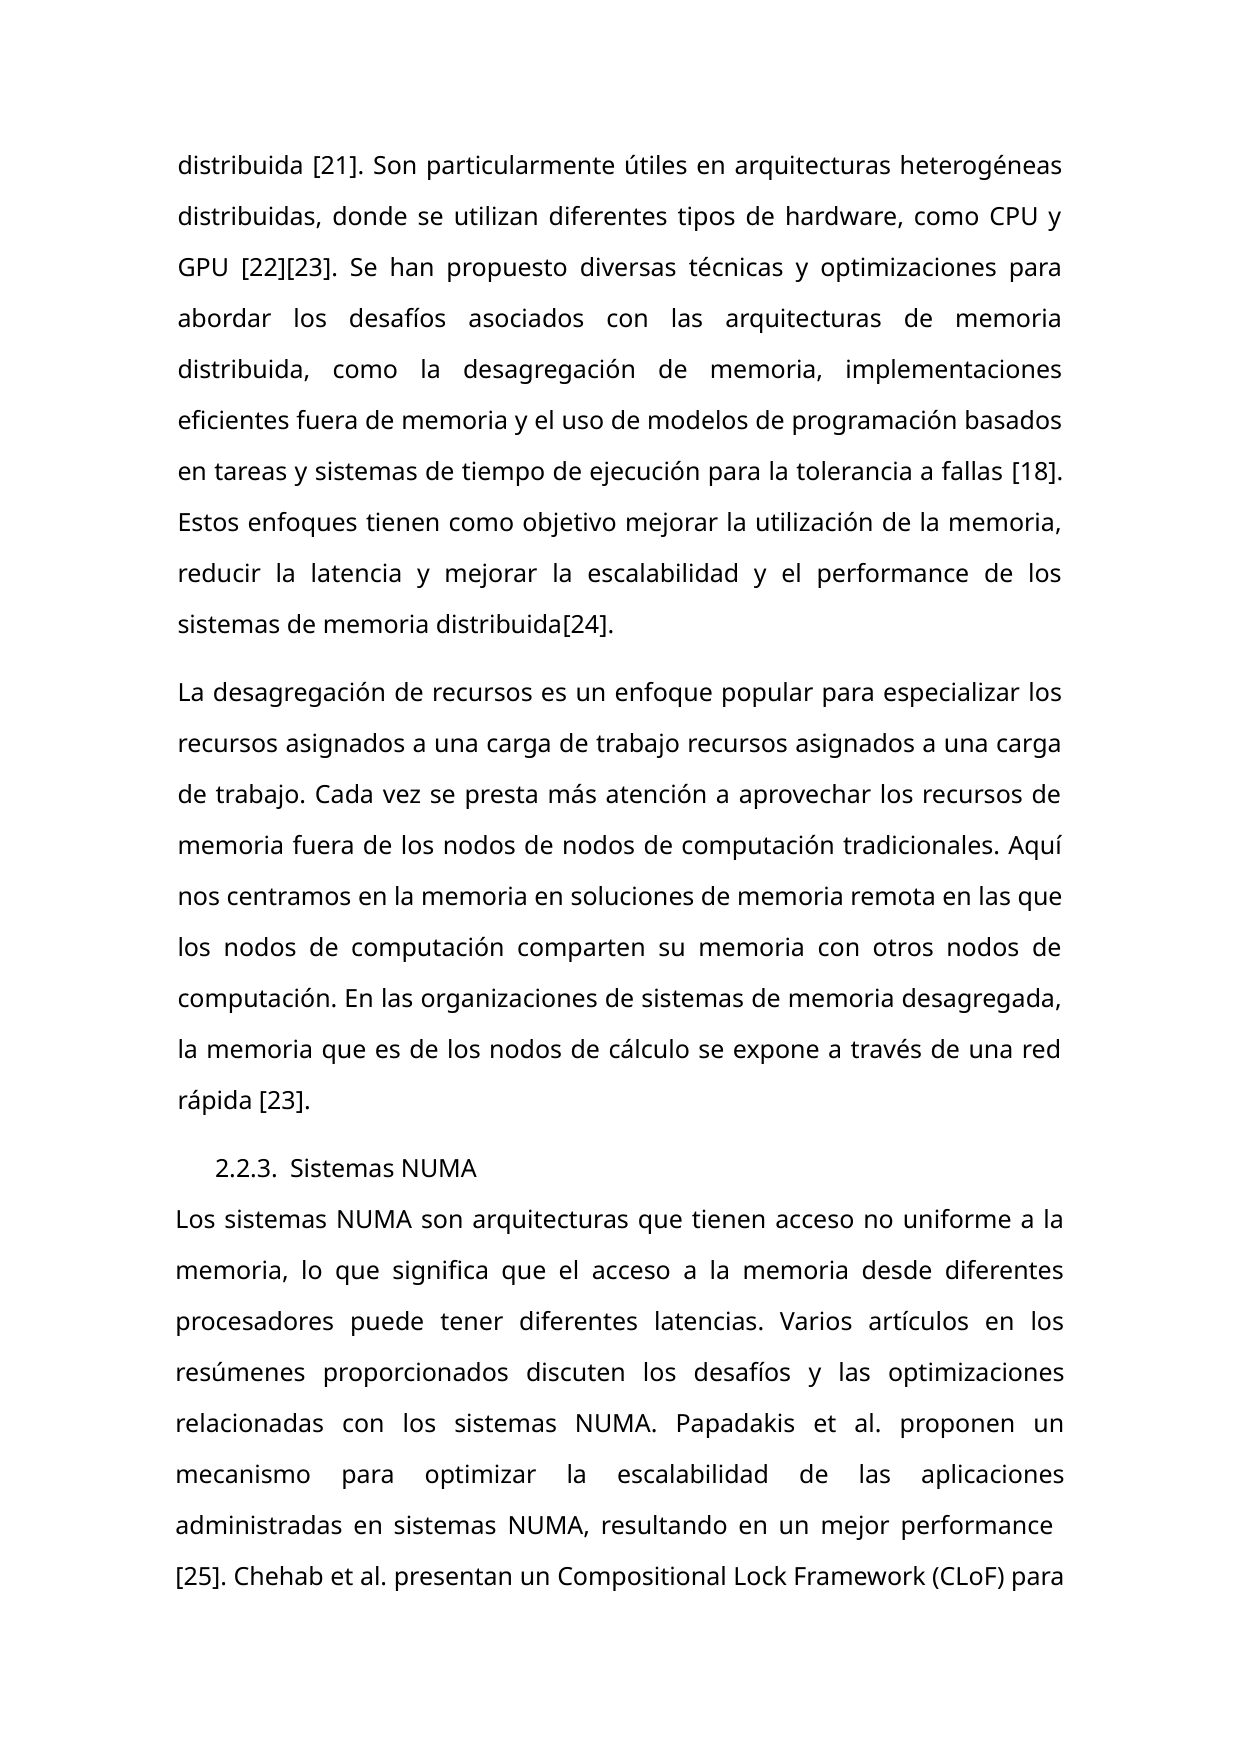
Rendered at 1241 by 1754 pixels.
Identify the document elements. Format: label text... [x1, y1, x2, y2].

subtitle Sistemas NUMA [215, 1151, 1063, 1185]
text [177, 148, 1063, 641]
text La desagregación de recursos es un enfoque popular para especializar los recursos asignados a una carga de trabajo recursos asignados a una carga de trabajo. Cada vez se presta más atención a aprovechar los recursos de memoria fuera de los nodos de nodos de computación tradicionales. Aquí nos centramos en la memoria en soluciones de memoria remota en las que los nodos de computación comparten su memoria con otros nodos de computación. En las organizaciones de sistemas de memoria desagregada, la memoria que es de los nodos de cálculo se expone a través de una red rápida [23]. [177, 675, 1063, 1117]
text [175, 1202, 1065, 1593]
